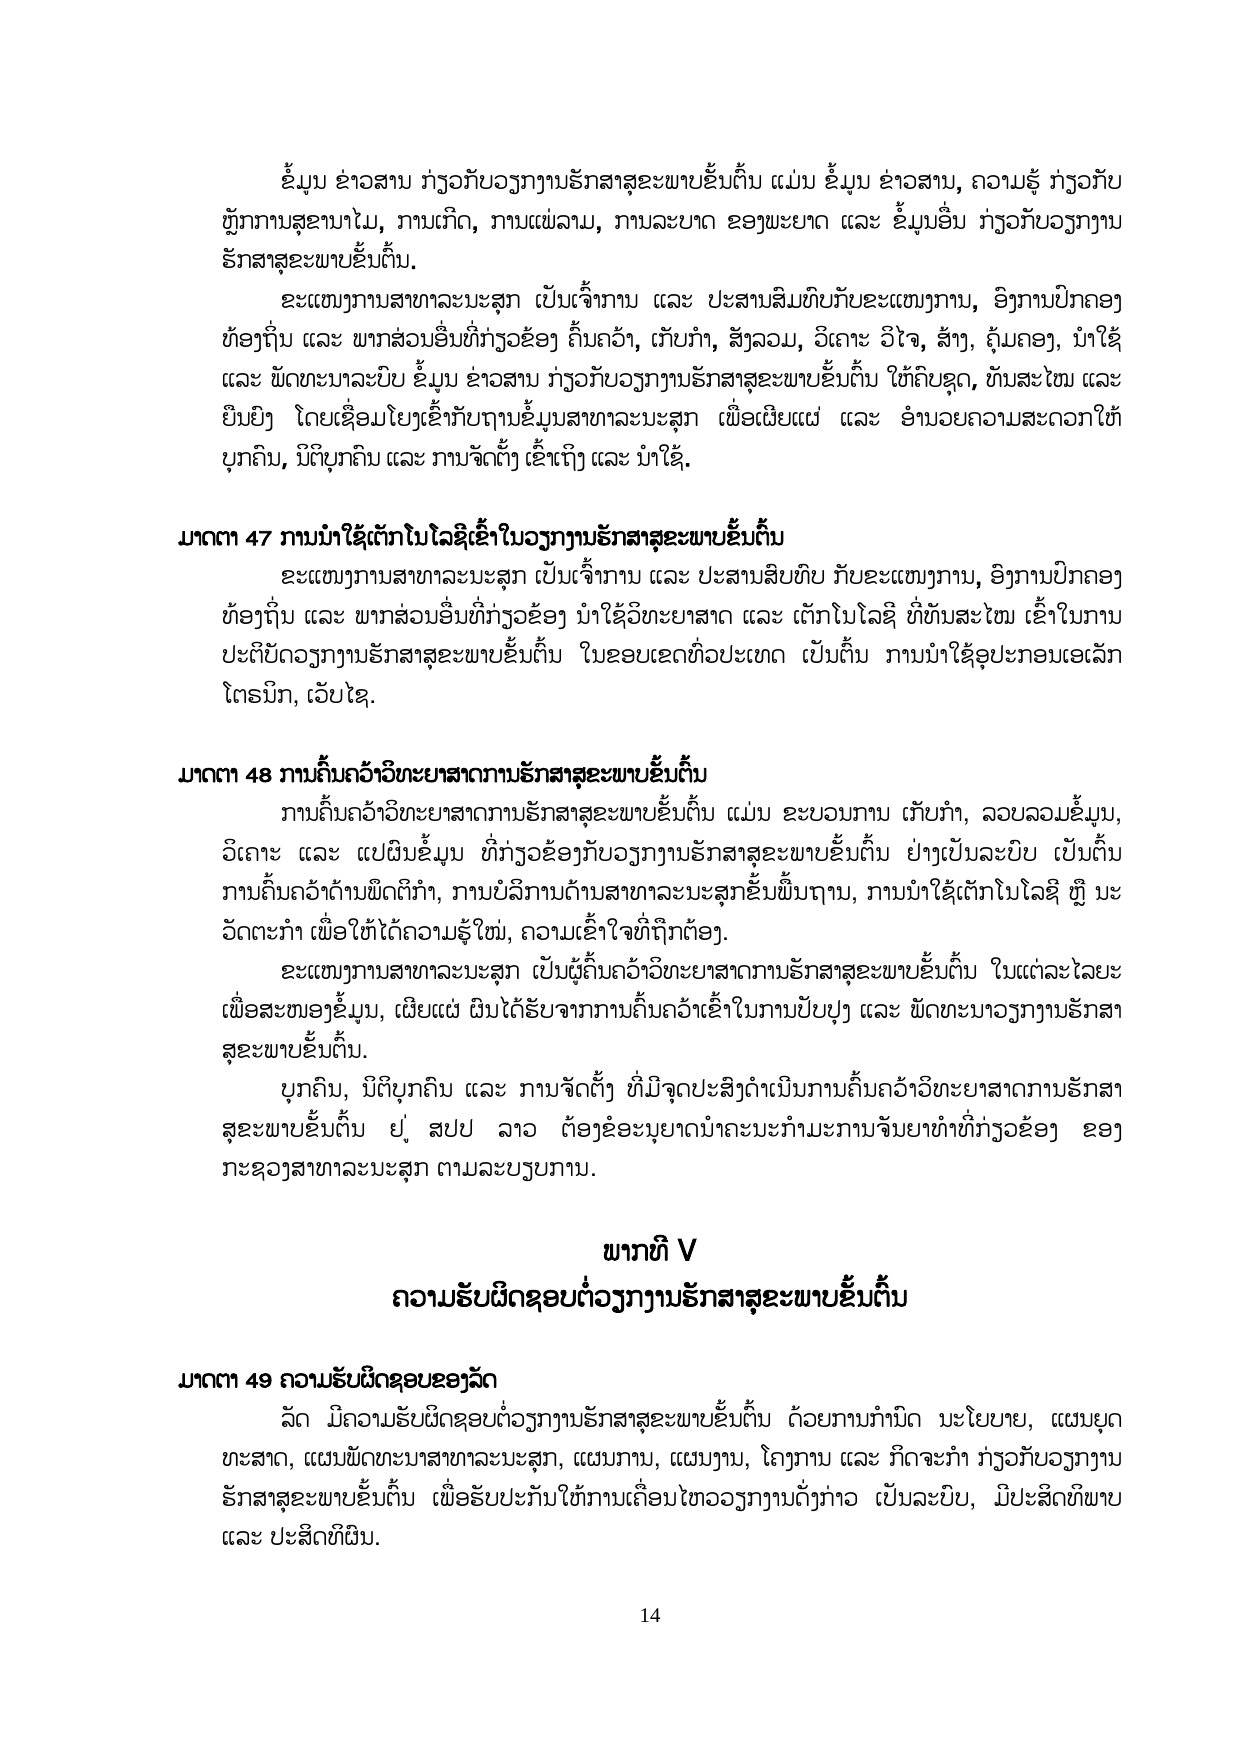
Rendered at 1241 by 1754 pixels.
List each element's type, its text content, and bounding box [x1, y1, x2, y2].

subtitle ມາດຕາ 47 ການ​ນໍາ​ໃຊ້​ເຕັກ​ໂນ​ໂລ​ຊີ​ເຂົ້າ​ໃນ​ວຽກ​ງານ​ຮັກສາ​ສຸຂະພາບ​ຂັ້ນ​ຕົ້ນ [177, 518, 1122, 557]
text ຂະແໜງການສາທາລະນະສຸກ​ ເປັນເຈົ້າການ ແລະ ປະສານສົບທົບ ກັບຂະແໜງການ, ອົງການປົກຄອງທ້ອງຖິ່ນ ແລະ ພາກສ່ວນອື່ນທີ່ກ່ຽວຂ້ອງ ນໍາ​ໃຊ້​​ວິທະຍາສາດ ​ແລະ ​ເຕັກ​ໂນ​ໂລຊີ ທີ່ທັນສະໄໝ​ ເຂົ້າ​ໃນ​ການ​ປະຕິບັດ​ວຽກ​ງານຮັກສາ​ສຸຂະພາບ​ຂັ້ນ​ຕົ້ນ ໃນ​ຂອບ​ເຂດ​ທົ່ວປະ​ເທດ ເປັນ​ຕົ້ນ ການ​ນໍາ​​ໃຊ້ອຸປະກອນເອເລັກໂຕຣນິກ, ເວັບ​ໄຊ​. [222, 557, 1122, 715]
text ຄວາມຮັບຜິດຊອບຕໍ່ວຽກ​ງານ​ຮັກສາ​ສຸຂະພາບ​ຂັ້ນ​ຕົ້ນ [177, 1274, 1122, 1321]
text ຂະແໜງການ​ສາທາລະນະ​ສຸກ ເປັນເຈົ້າການ ແລະ ປະສານສົມທົບກັບຂະແໜງການ, ອົງການປົກຄອງທ້ອງຖິ່ນ ແລະ ພາກສ່ວນອື່ນທີ່ກ່ຽວຂ້ອງ ຄົ້ນຄວ້າ, ​ເກັບກໍາ, ສັງລວມ, ວິເຄາະ ວິໄຈ, ສ້າງ, ຄຸ້ມ​ຄອງ, ນໍາ​ໃຊ້ ແລະ ພັດທະນາ​ລະບົບ ຂໍ້​ມູນ​ ຂ່າວສານ ​ກ່ຽວ​ກັບ​ວຽກ​ງານ​ຮັກສາ​ສຸຂະພາບ​ຂັ້ນ​ຕົ້ນ ໃຫ້ຄົບຊຸດ, ທັນສະໄໝ ແລະ ຍືນຍົງ ໂດຍເຊື່ອມໂຍງເຂົ້າກັບຖານຂໍ້ມູນສາທາລະນະສຸກ ເພື່ອເຜີຍແຜ່ ແລະ ອໍານວຍຄວາມສະດວກໃຫ້ ບຸກຄົນ, ນິຕິບຸກຄົນ ແລະ ການຈັດຕັ້ງ ເຂົ້າເຖິງ ແລະ ນຳໃຊ້. [222, 281, 1122, 478]
text ຂະແໜງການສາທາລະນະສຸກ ເປັນຜູ້ຄົ້ນຄວ້າວິທະຍາສາດການຮັກສາສຸຂະພາບຂັ້ນຕົ້ນ ໃນແຕ່ລະໄລຍະ ເພື່ອສະໜອງຂໍ້ມູນ, ເຜີຍແຜ່ ຜົນໄດ້ຮັບຈາກການຄົ້ນຄວ້າເຂົ້າໃນການປັບປຸງ ແລະ ພັດທະນາວຽກງານຮັກສາສຸຂະພາບຂັ້ນຕົ້ນ. [222, 952, 1122, 1071]
subtitle ມາດຕາ 48 ການຄົ້ນຄວ້າວິທະຍາສາດການຮັກສາ​ສຸຂະພາບ​ຂັ້ນ​ຕົ້ນ [177, 755, 1122, 794]
subtitle ມາດຕາ 49 ຄວາມຮັບຜິດຊອບຂອງລັດ [177, 1360, 1122, 1400]
text ບຸກຄົນ, ນິຕິບຸກຄົນ ແລະ ການຈັດຕັ້ງ ທີ່ມີຈຸດປະສົງດຳເນີນການຄົ້ນຄວ້າວິທະຍາສາດການຮັກສາ ສຸຂະພາບຂັ້ນຕົ້ນ ຢູ່ ສປປ ລາວ ຕ້ອງຂໍອະນຸຍາດນໍາຄະນະກໍາມະການຈັນຍາທຳທີ່ກ່ຽວຂ້ອງ ຂອງກະຊວງສາທາລະນະສຸກ ຕາມລະບຽບການ. [222, 1071, 1122, 1189]
text ລັດ ມີຄວາມຮັບຜິດຊອບຕໍ່ວຽກງານຮັກສາສຸຂະພາບຂັ້ນຕົ້ນ ດ້ວຍການກໍານົດ ນະໂຍບາຍ, ແຜນຍຸດ ທະສາດ, ແຜນພັດທະນາສາທາລະນະສຸກ, ແຜນການ, ແຜນງານ, ໂຄງການ ແລະ ກິດຈະກໍາ ກ່ຽວກັບວຽກງານຮັກສາສຸຂະພາບຂັ້ນຕົ້ນ ເພື່ອຮັບປະກັນໃຫ້ການເຄື່ອນໄຫວວຽກງານດັ່ງກ່າວ ເປັນລະບົບ, ມີປະສິດທິພາບ ແລະ ປະສິດທິຜົນ. [222, 1400, 1122, 1558]
text ພາກທີ V [177, 1228, 1122, 1274]
text ການຄົ້ນຄວ້າວິທະຍາສາດການ​ຮັກສາ​ສຸຂະພາບ​ຂັ້ນ​ຕົ້ນ ແມ່ນ ຂະບວນການ ເກັບກໍາ, ລວບລວມຂໍ້ມູນ, ວິເຄາະ ແລະ ແປຜົນຂໍ້ມູນ ທີ່ກ່ຽວຂ້ອງກັບວຽກງານຮັກສາສຸຂະພາບຂັ້ນຕົ້ນ ຢ່າງເປັນລະບົບ ເປັນຕົ້ນ ການຄົ້ນຄວ້າດ້ານພຶດຕິກໍາ, ການບໍລິການດ້ານສາທາລະນະສຸກຂັ້ນພື້ນຖານ, ການນຳໃຊ້ເຕັກໂນໂລຊີ ຫຼື ນະວັດຕະກໍາ ເພື່ອໃຫ້ໄດ້ຄວາມຮູ້ໃໝ່, ຄວາມເຂົ້າໃຈທີ່ຖືກຕ້ອງ. [222, 794, 1122, 952]
text ຂໍ້​ມູນ​ ຂ່າວສານ ກ່ຽວກັບວຽກງານ​ຮັກສາ​ສຸຂະພາບ​ຂັ້ນ​ຕົ້ນ ​ແມ່ນ ຂໍ້​ມູນ ຂ່າວສານ, ຄວາມຮູ້ ກ່ຽວກັບ ຫຼັກການສຸຂານາໄມ, ການເກີດ, ການແພ່ລາມ, ການລະບາດ ຂອງພະຍາດ ແລະ ຂໍ້ມູນອື່ນ ກ່ຽວກັບວຽກງານຮັກສາສຸຂະພາບຂັ້ນຕົ້ນ. [222, 162, 1122, 281]
